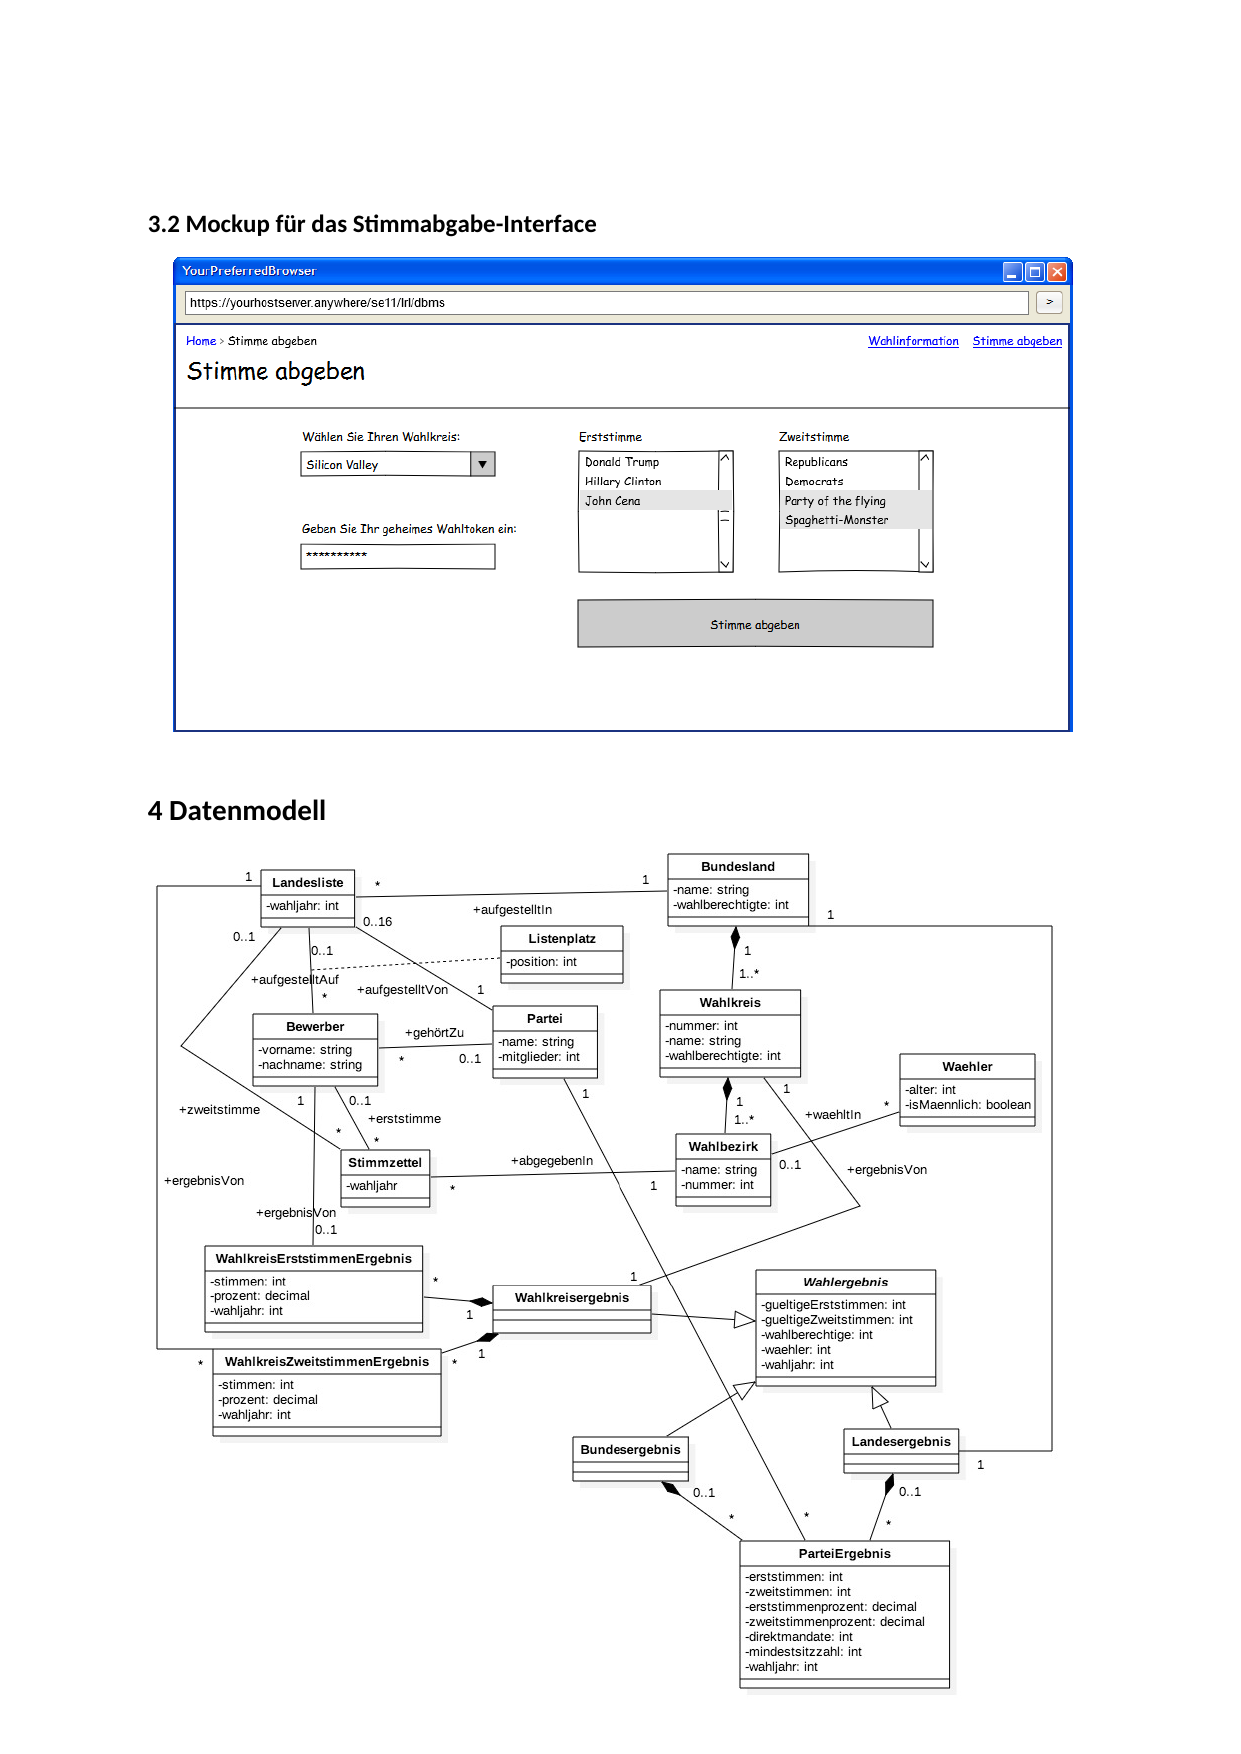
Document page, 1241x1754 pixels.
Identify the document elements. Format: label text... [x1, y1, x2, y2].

text 3.2 Mockup für das Stimmabgabe-Interface [148, 209, 1093, 239]
picture [147, 239, 1092, 757]
text 4 Datenmodell [148, 792, 1093, 828]
picture [147, 844, 1092, 1727]
